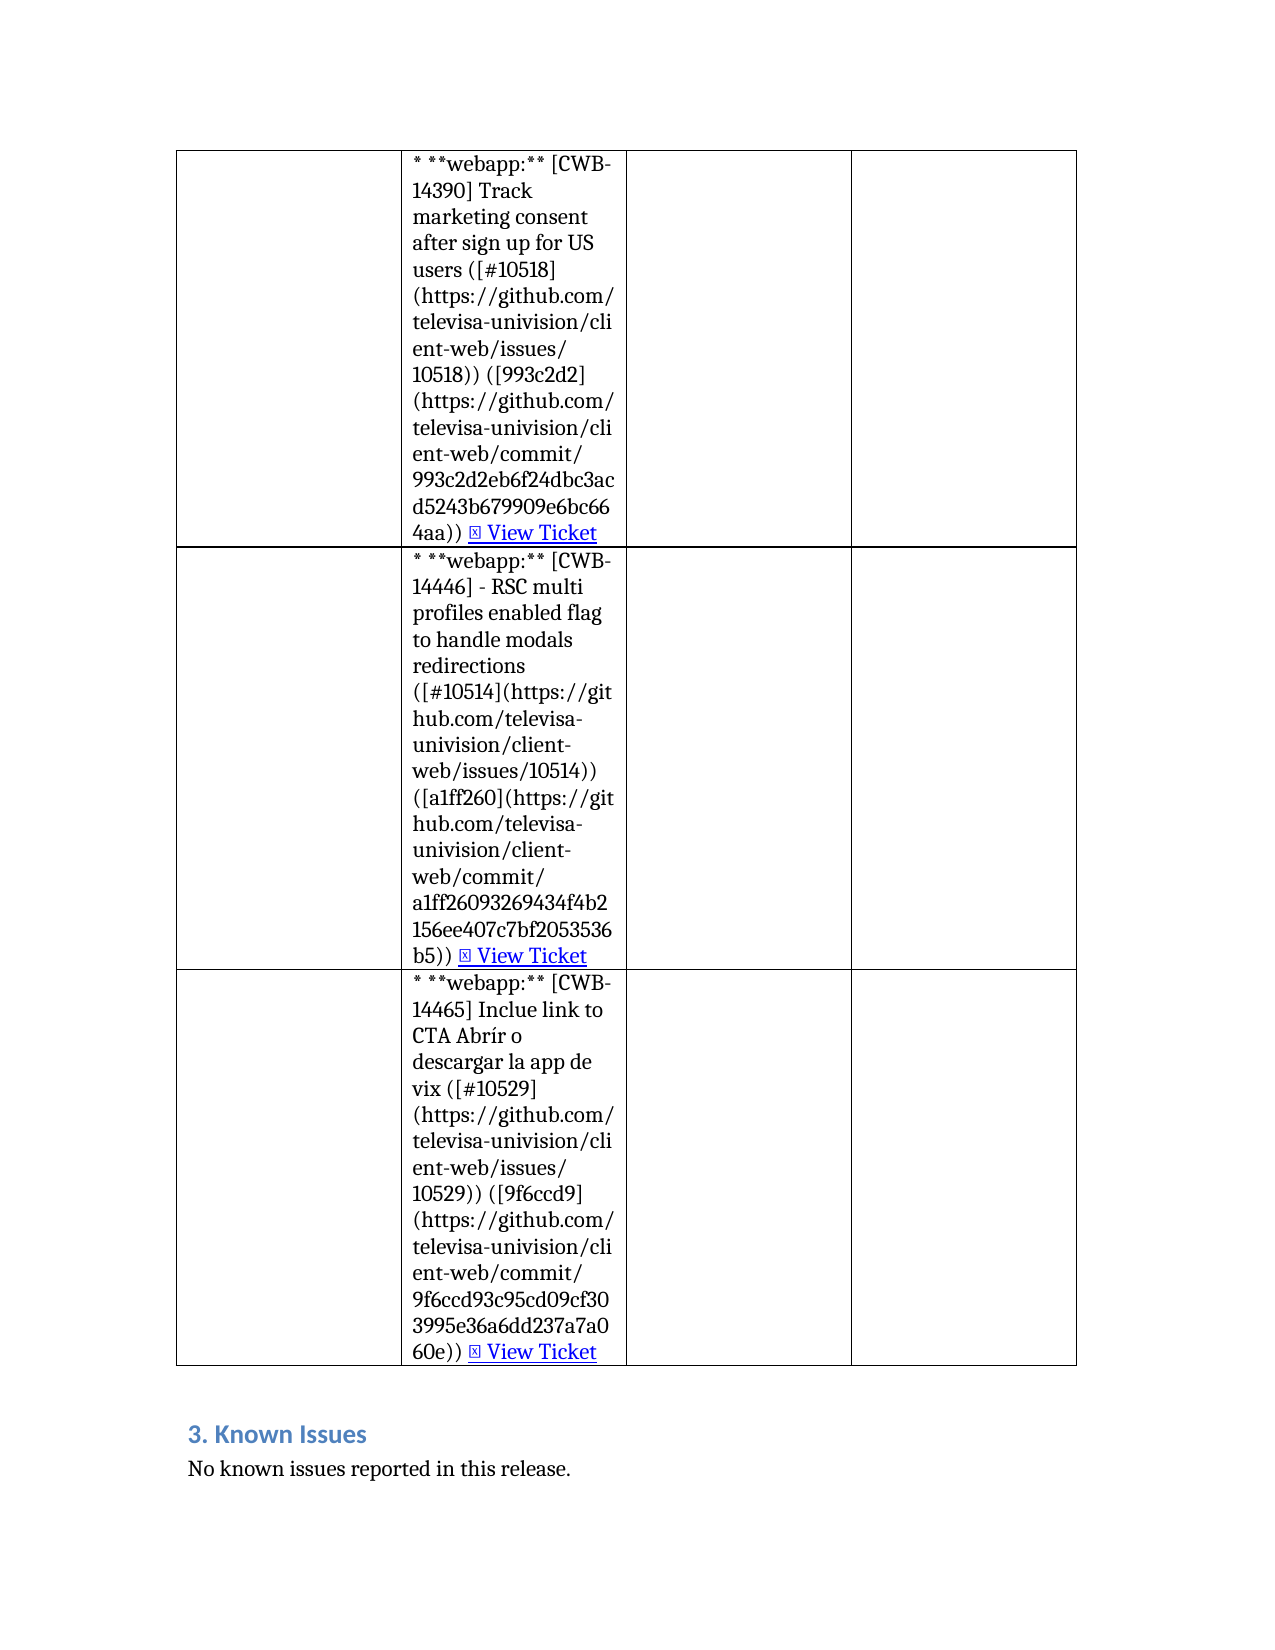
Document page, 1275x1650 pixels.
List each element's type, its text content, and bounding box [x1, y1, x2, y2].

table_cell [852, 970, 1076, 1365]
table_cell [852, 548, 1076, 969]
table_cell [177, 970, 401, 1365]
table_cell * **webapp:** [CWB-14465] Inclue link to CTA Abrír o descargar la app de vix ([#10529](https://github.com/televisa-univision/client-web/issues/10529)) ([9f6ccd9](https://github.com/televisa-univision/client-web/commit/9f6ccd93c95cd09cf303995e36a6dd237a7a060e)) 🔗 View Ticket [402, 970, 626, 1365]
table_cell [627, 151, 851, 546]
table_cell * **webapp:** [CWB-14446] - RSC multi profiles enabled flag to handle modals redirections ([#10514](https://github.com/televisa-univision/client-web/issues/10514)) ([a1ff260](https://github.com/televisa-univision/client-web/commit/a1ff26093269434f4b2156ee407c7bf2053536b5)) 🔗 View Ticket [402, 548, 626, 969]
table_cell [177, 151, 401, 546]
table_cell [627, 970, 851, 1365]
text No known issues reported in this release. [187, 1455, 1087, 1482]
table_cell [177, 548, 401, 969]
subtitle 3. Known Issues [187, 1417, 1087, 1451]
table_cell [627, 548, 851, 969]
table_cell [852, 151, 1076, 546]
table_cell * **webapp:** [CWB-14390] Track marketing consent after sign up for US users ([#10518](https://github.com/televisa-univision/client-web/issues/10518)) ([993c2d2](https://github.com/televisa-univision/client-web/commit/993c2d2eb6f24dbc3acd5243b679909e6bc664aa)) 🔗 View Ticket [402, 151, 626, 546]
